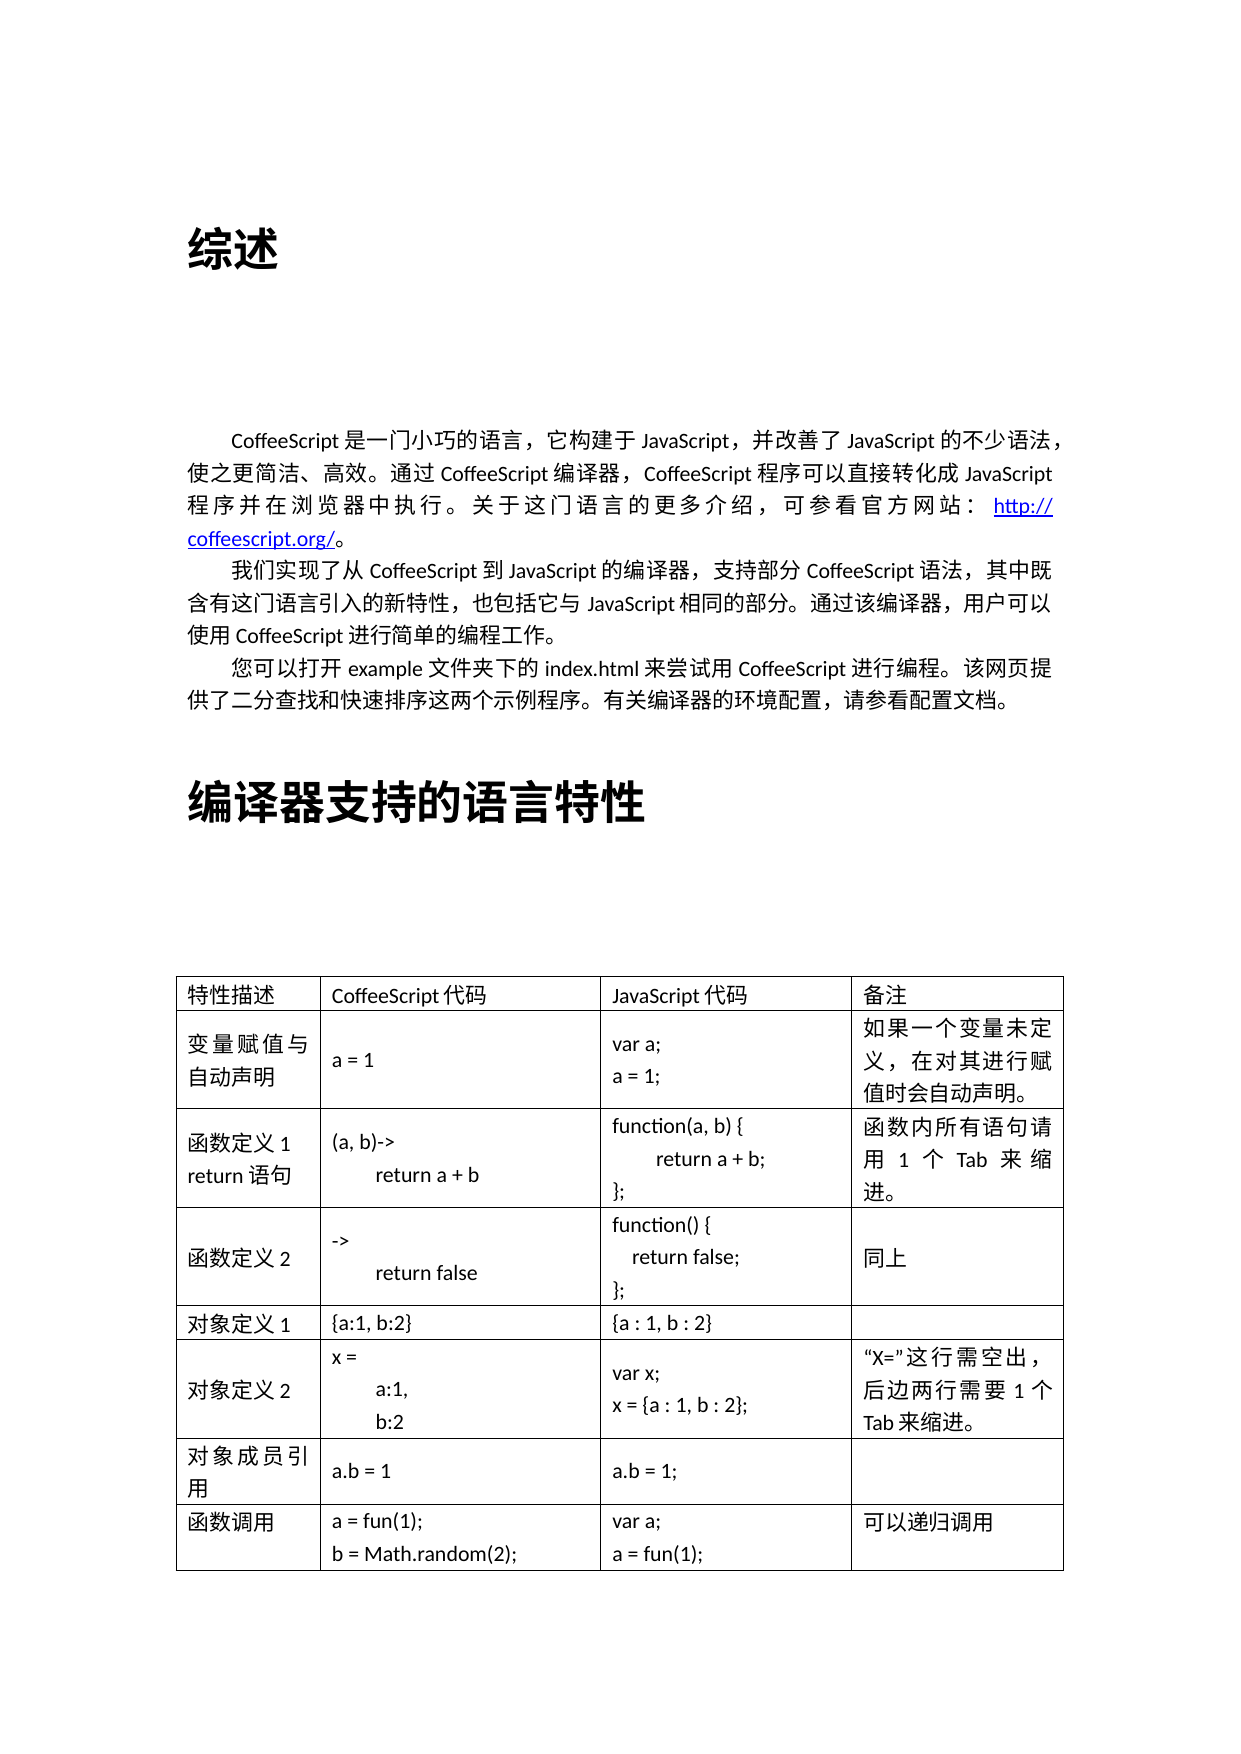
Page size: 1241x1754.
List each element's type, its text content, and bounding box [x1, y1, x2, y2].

table_cell function() { return false; }; [601, 1208, 851, 1305]
table_cell “X=”这行需空出，后边两行需要1个Tab来缩进。 [852, 1340, 1063, 1437]
table_cell (a, b)-> return a + b [321, 1109, 600, 1207]
table_header CoffeeScript代码 [321, 977, 600, 1010]
table_cell 对象定义1 [177, 1306, 320, 1339]
table_cell [852, 1306, 1063, 1339]
table_cell 对象成员引用 [177, 1439, 320, 1503]
subtitle 编译器支持的语言特性 [187, 751, 1053, 848]
table_cell var x; x = {a : 1, b : 2}; [601, 1340, 851, 1437]
table_cell 同上 [852, 1208, 1063, 1305]
table_cell a.b = 1 [321, 1439, 600, 1503]
table_cell 函数定义1 return语句 [177, 1109, 320, 1207]
table_cell a = 1 [321, 1011, 600, 1108]
subtitle 综述 [187, 197, 1053, 295]
table_cell 函数定义2 [177, 1208, 320, 1305]
table_cell 对象定义2 [177, 1340, 320, 1437]
text CoffeeScript是一门小巧的语言，它构建于JavaScript，并改善了JavaScript的不少语法，使之更简洁、高效。通过CoffeeScript编译器，CoffeeScript程序可以直接转化成JavaScript程序并在浏览器中执行。关于这门语言的更多介绍，可参看官方网站：http://coffeescript.org/。 [187, 423, 1053, 553]
table_cell a.b = 1; [601, 1439, 851, 1503]
table_cell 函数调用 [177, 1505, 320, 1569]
table_header JavaScript代码 [601, 977, 851, 1010]
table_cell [601, 1505, 851, 1569]
text 我们实现了从CoffeeScript到JavaScript的编译器，支持部分CoffeeScript语法，其中既含有这门语言引入的新特性，也包括它与JavaScript相同的部分。通过该编译器，用户可以使用CoffeeScript进行简单的编程工作。 [187, 553, 1053, 650]
table_cell [852, 1439, 1063, 1503]
table_cell var a; a = 1; [601, 1011, 851, 1108]
table_cell 可以递归调用 [852, 1505, 1063, 1569]
table_cell 变量赋值与自动声明 [177, 1011, 320, 1108]
table_cell {a : 1, b : 2} [601, 1306, 851, 1339]
table_cell x = a:1, b:2 [321, 1340, 600, 1437]
table_header 备注 [852, 977, 1063, 1010]
table_header 特性描述 [177, 977, 320, 1010]
table_cell 如果一个变量未定义，在对其进行赋值时会自动声明。 [852, 1011, 1063, 1108]
table_cell -> return false [321, 1208, 600, 1305]
table_cell {a:1, b:2} [321, 1306, 600, 1339]
table_cell function(a, b) { return a + b; }; [601, 1109, 851, 1207]
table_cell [321, 1505, 600, 1569]
text 您可以打开example文件夹下的index.html来尝试用CoffeeScript进行编程。该网页提供了二分查找和快速排序这两个示例程序。有关编译器的环境配置，请参看配置文档。 [187, 650, 1053, 715]
table_cell 函数内所有语句请用1个Tab来缩进。 [852, 1109, 1063, 1207]
